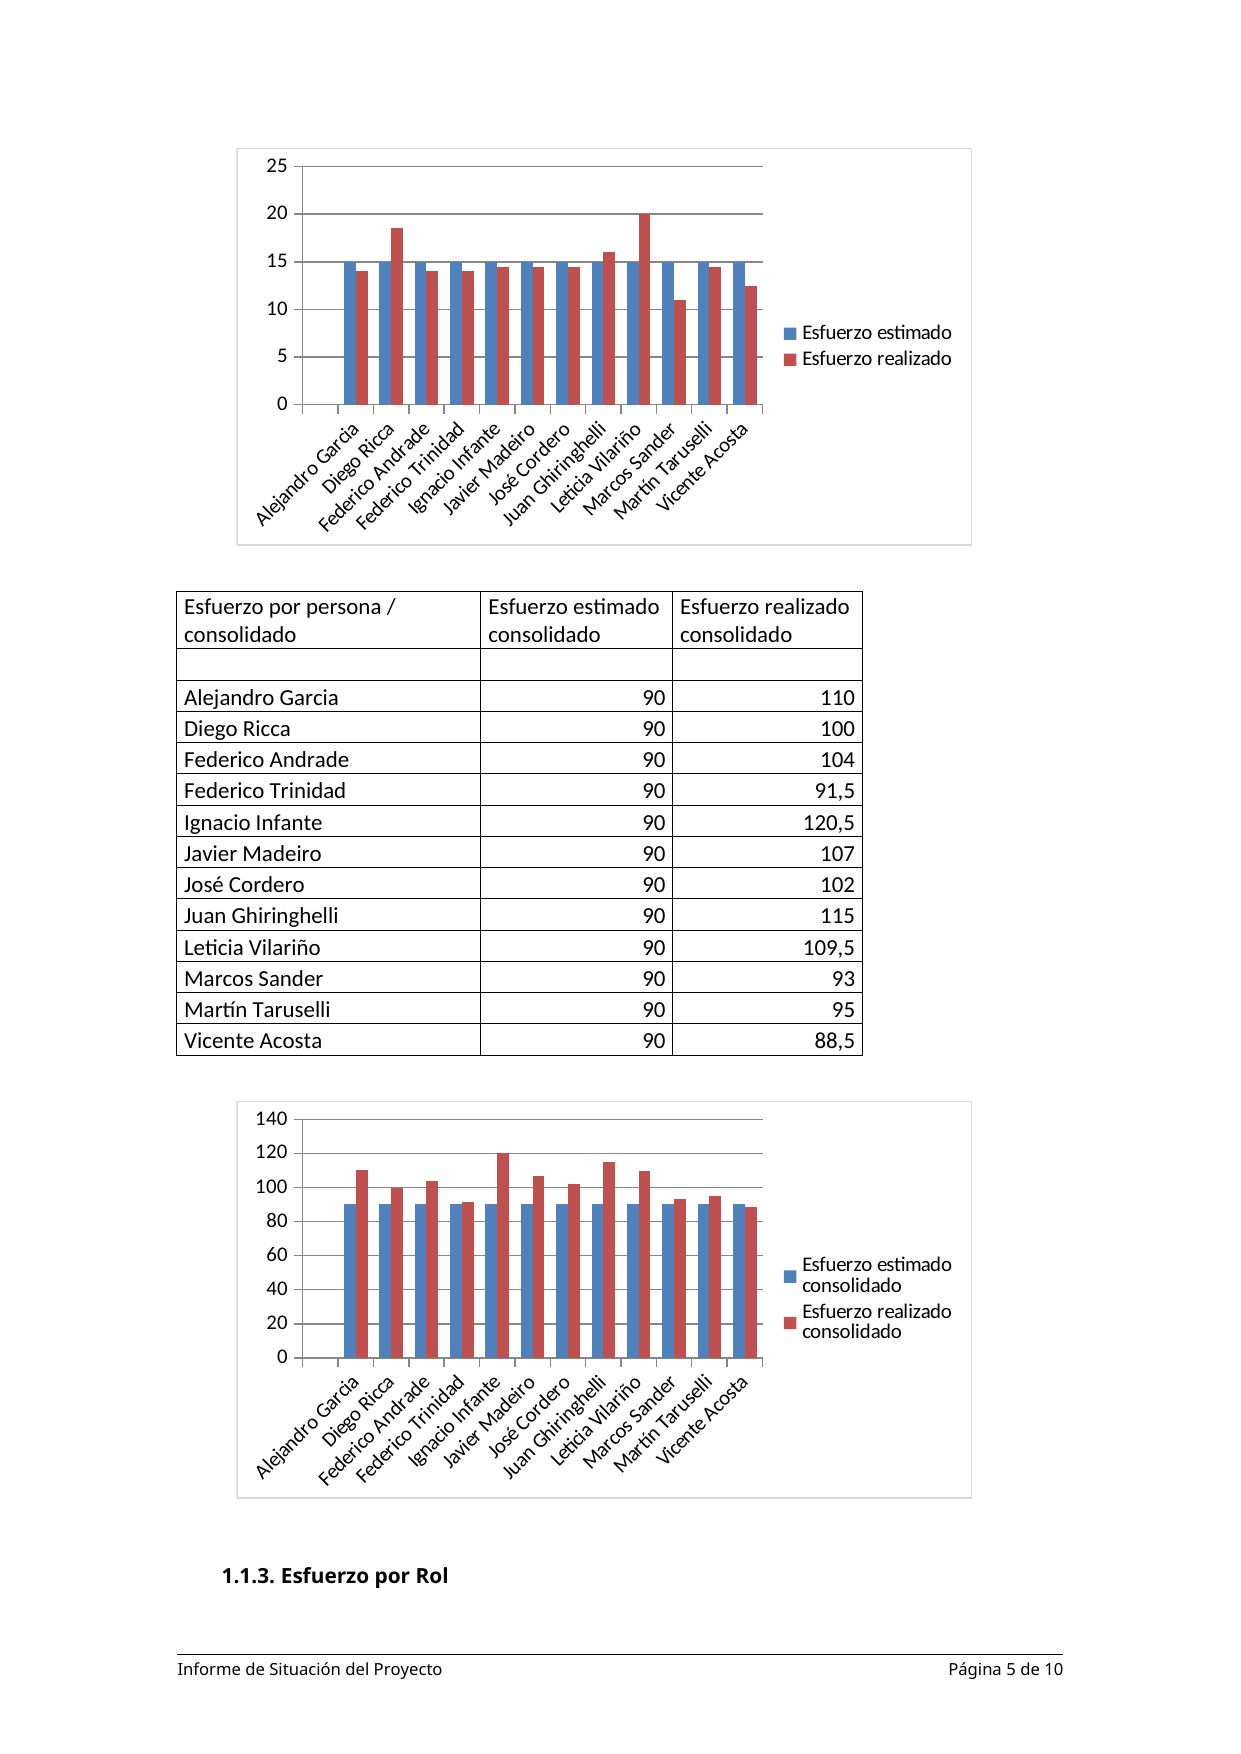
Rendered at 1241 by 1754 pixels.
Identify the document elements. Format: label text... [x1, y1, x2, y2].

table_cell 90 [481, 899, 672, 929]
table_cell [177, 649, 480, 679]
table_cell 104 [673, 743, 862, 773]
table_cell 109,5 [673, 931, 862, 961]
table_cell Martín Taruselli [177, 993, 480, 1023]
table_cell 102 [673, 868, 862, 898]
text Esfuerzo por Rol [221, 1561, 1063, 1589]
table_cell 100 [673, 712, 862, 742]
table_cell 90 [481, 681, 672, 711]
table_cell 90 [481, 837, 672, 867]
table_cell 90 [481, 712, 672, 742]
table_cell 90 [481, 993, 672, 1023]
table_cell [481, 649, 672, 679]
table_cell Leticia Vilariño [177, 931, 480, 961]
table_cell 90 [481, 868, 672, 898]
table_cell 115 [673, 899, 862, 929]
table_cell 95 [673, 993, 862, 1023]
table_cell Juan Ghiringhelli [177, 899, 480, 929]
table_cell José Cordero [177, 868, 480, 898]
table_cell Javier Madeiro [177, 837, 480, 867]
table_cell 90 [481, 806, 672, 836]
table_cell Vicente Acosta [177, 1024, 480, 1054]
table_cell 107 [673, 837, 862, 867]
table_cell 90 [481, 774, 672, 804]
table_cell 120,5 [673, 806, 862, 836]
table_cell 93 [673, 962, 862, 992]
table_cell [673, 649, 862, 679]
table_cell Alejandro Garcia [177, 681, 480, 711]
table_cell Federico Andrade [177, 743, 480, 773]
table_cell 90 [481, 962, 672, 992]
table_cell Federico Trinidad [177, 774, 480, 804]
table_cell Marcos Sander [177, 962, 480, 992]
table_cell Diego Ricca [177, 712, 480, 742]
table_cell Ignacio Infante [177, 806, 480, 836]
table_cell 90 [481, 743, 672, 773]
table_cell 90 [481, 931, 672, 961]
table_cell 88,5 [673, 1024, 862, 1054]
table_cell 110 [673, 681, 862, 711]
table_header Esfuerzo por persona / consolidado [177, 592, 480, 648]
table_header Esfuerzo realizado consolidado [673, 592, 862, 648]
table_cell 90 [481, 1024, 672, 1054]
table_header Esfuerzo estimado consolidado [481, 592, 672, 648]
table_cell 91,5 [673, 774, 862, 804]
